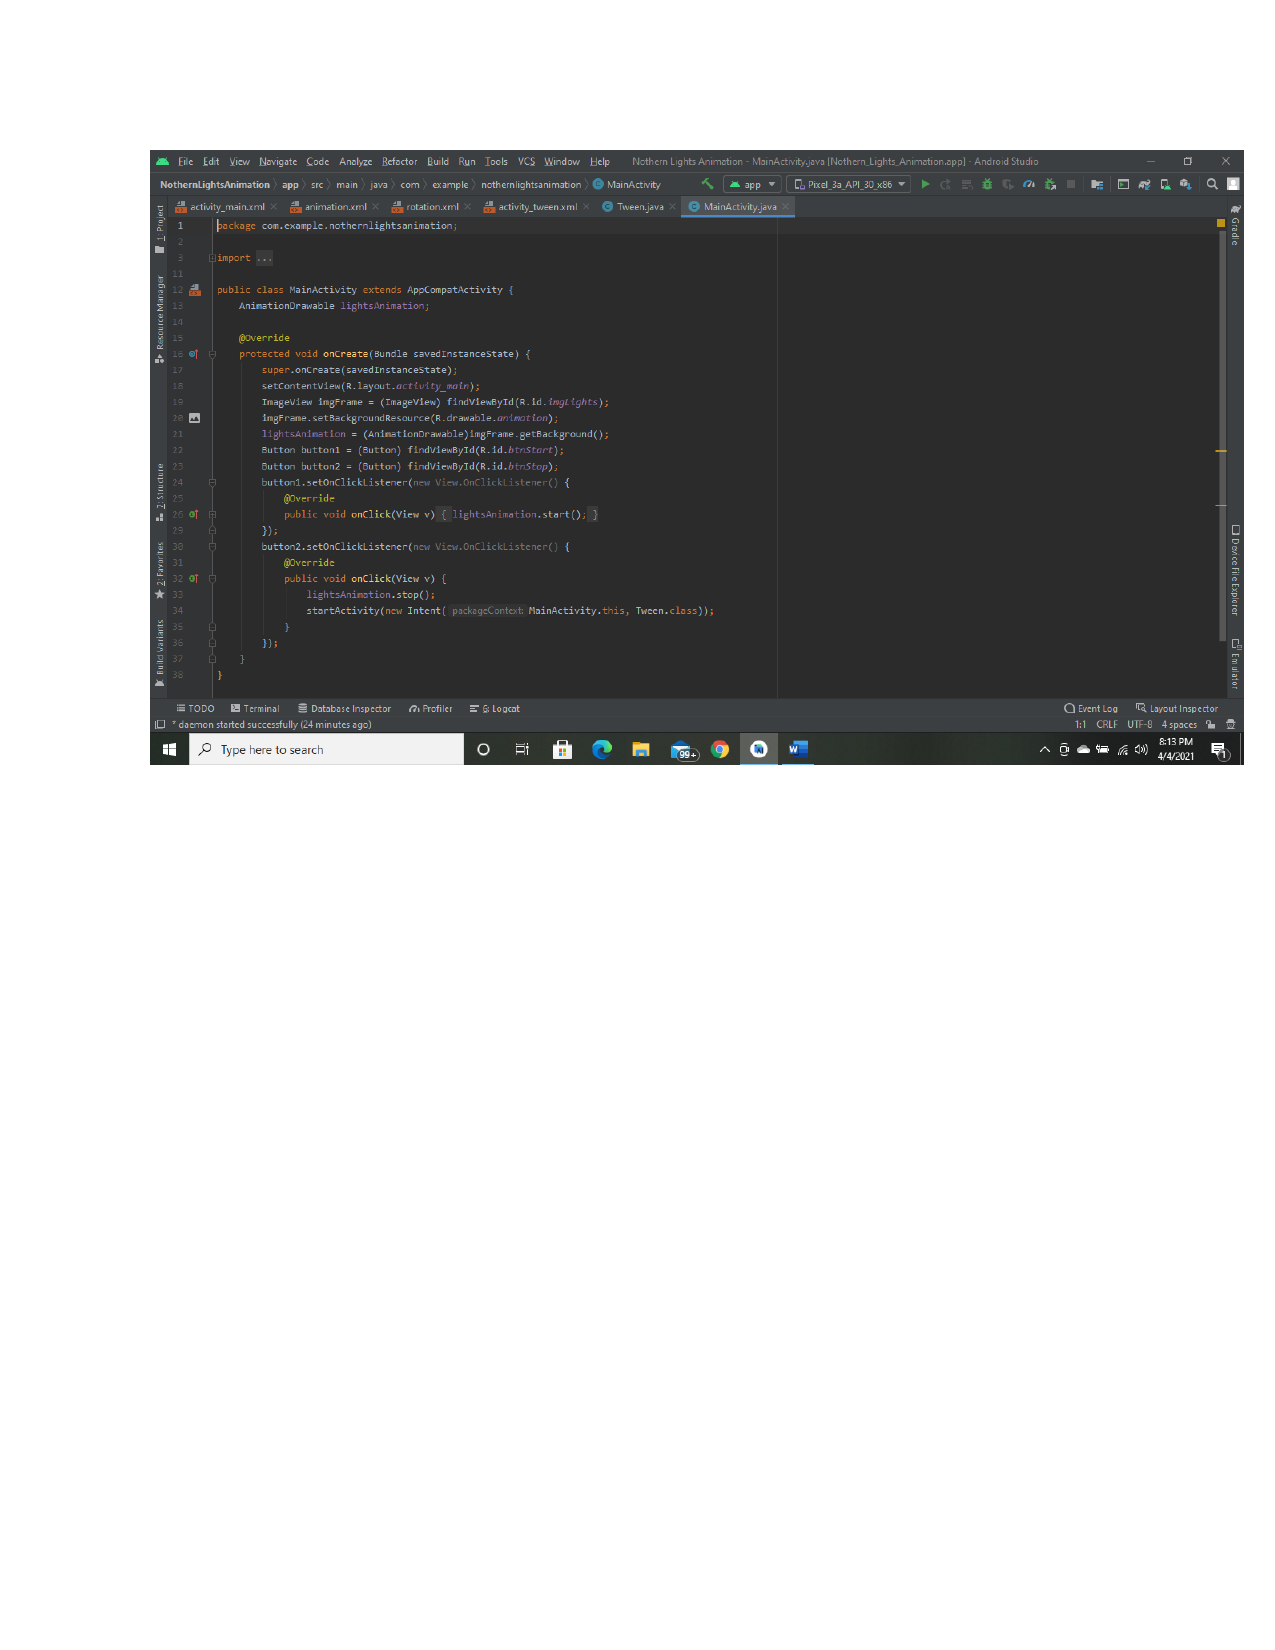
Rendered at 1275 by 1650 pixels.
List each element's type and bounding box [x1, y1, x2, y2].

picture [150, 150, 1244, 765]
